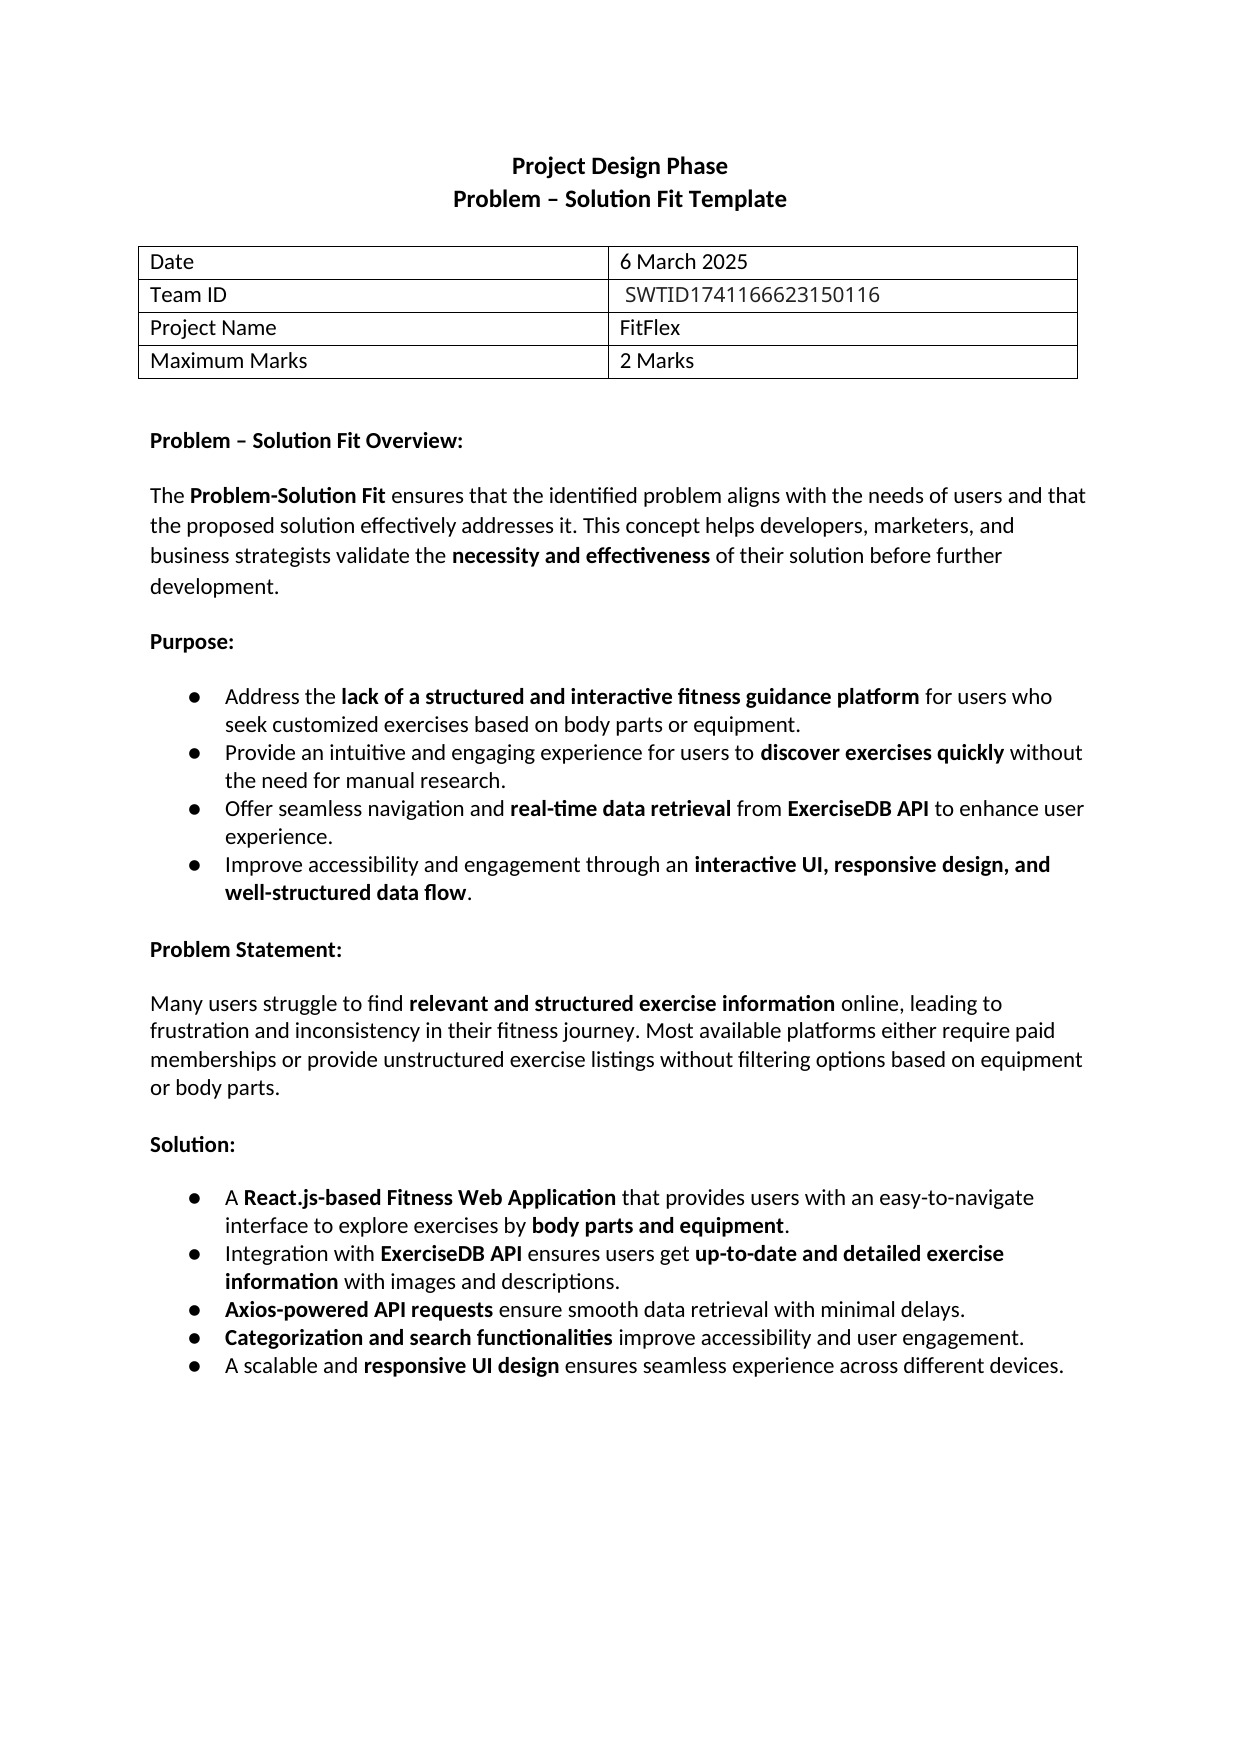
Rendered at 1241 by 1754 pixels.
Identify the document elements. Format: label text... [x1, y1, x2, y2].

text Purpose: [150, 627, 1090, 655]
table_cell Project Name [139, 313, 608, 345]
table_cell FitFlex [609, 313, 1077, 345]
table_cell Maximum Marks [139, 346, 608, 378]
text Problem – Solution Fit Template [150, 183, 1090, 213]
list Address the lack of a structured and interactive fitness guidance platform for users who seek customized exercises based on body parts or equipment. [187, 682, 1090, 738]
list Integration with ExerciseDB API ensures users get up-to-date and detailed exercise information with images and descriptions. [187, 1239, 1090, 1295]
table_header 6 March 2025 [609, 247, 1077, 279]
text The Problem-Solution Fit ensures that the identified problem aligns with the needs of users and that the proposed solution effectively addresses it. This concept helps developers, marketers, and business strategists validate the necessity and effectiveness of their solution before further development. [150, 481, 1090, 600]
table_header Date [139, 247, 608, 279]
text Many users struggle to find relevant and structured exercise information online, leading to frustration and inconsistency in their fitness journey. Most available platforms either require paid memberships or provide unstructured exercise listings without filtering options based on equipment or body parts. [150, 989, 1090, 1101]
list Improve accessibility and engagement through an interactive UI, responsive design, and well-structured data flow. [187, 850, 1090, 906]
list A scalable and responsive UI design ensures seamless experience across different devices. [187, 1351, 1090, 1379]
subtitle Solution: [150, 1130, 1090, 1158]
list Categorization and search functionalities improve accessibility and user engagement. [187, 1323, 1090, 1351]
text Problem – Solution Fit Overview: [150, 426, 1090, 454]
subtitle Problem Statement: [150, 936, 1090, 964]
table_cell 2 Marks [609, 346, 1077, 378]
text Project Design Phase [150, 150, 1090, 181]
list Provide an intuitive and engaging experience for users to discover exercises quickly without the need for manual research. [187, 738, 1090, 794]
table_cell SWTID1741166623150116 [609, 280, 1077, 312]
list Axios-powered API requests ensure smooth data retrieval with minimal delays. [187, 1295, 1090, 1323]
list A React.js-based Fitness Web Application that provides users with an easy-to-navigate interface to explore exercises by body parts and equipment. [187, 1183, 1090, 1239]
list Offer seamless navigation and real-time data retrieval from ExerciseDB API to enhance user experience. [187, 794, 1090, 850]
table_cell Team ID [139, 280, 608, 312]
